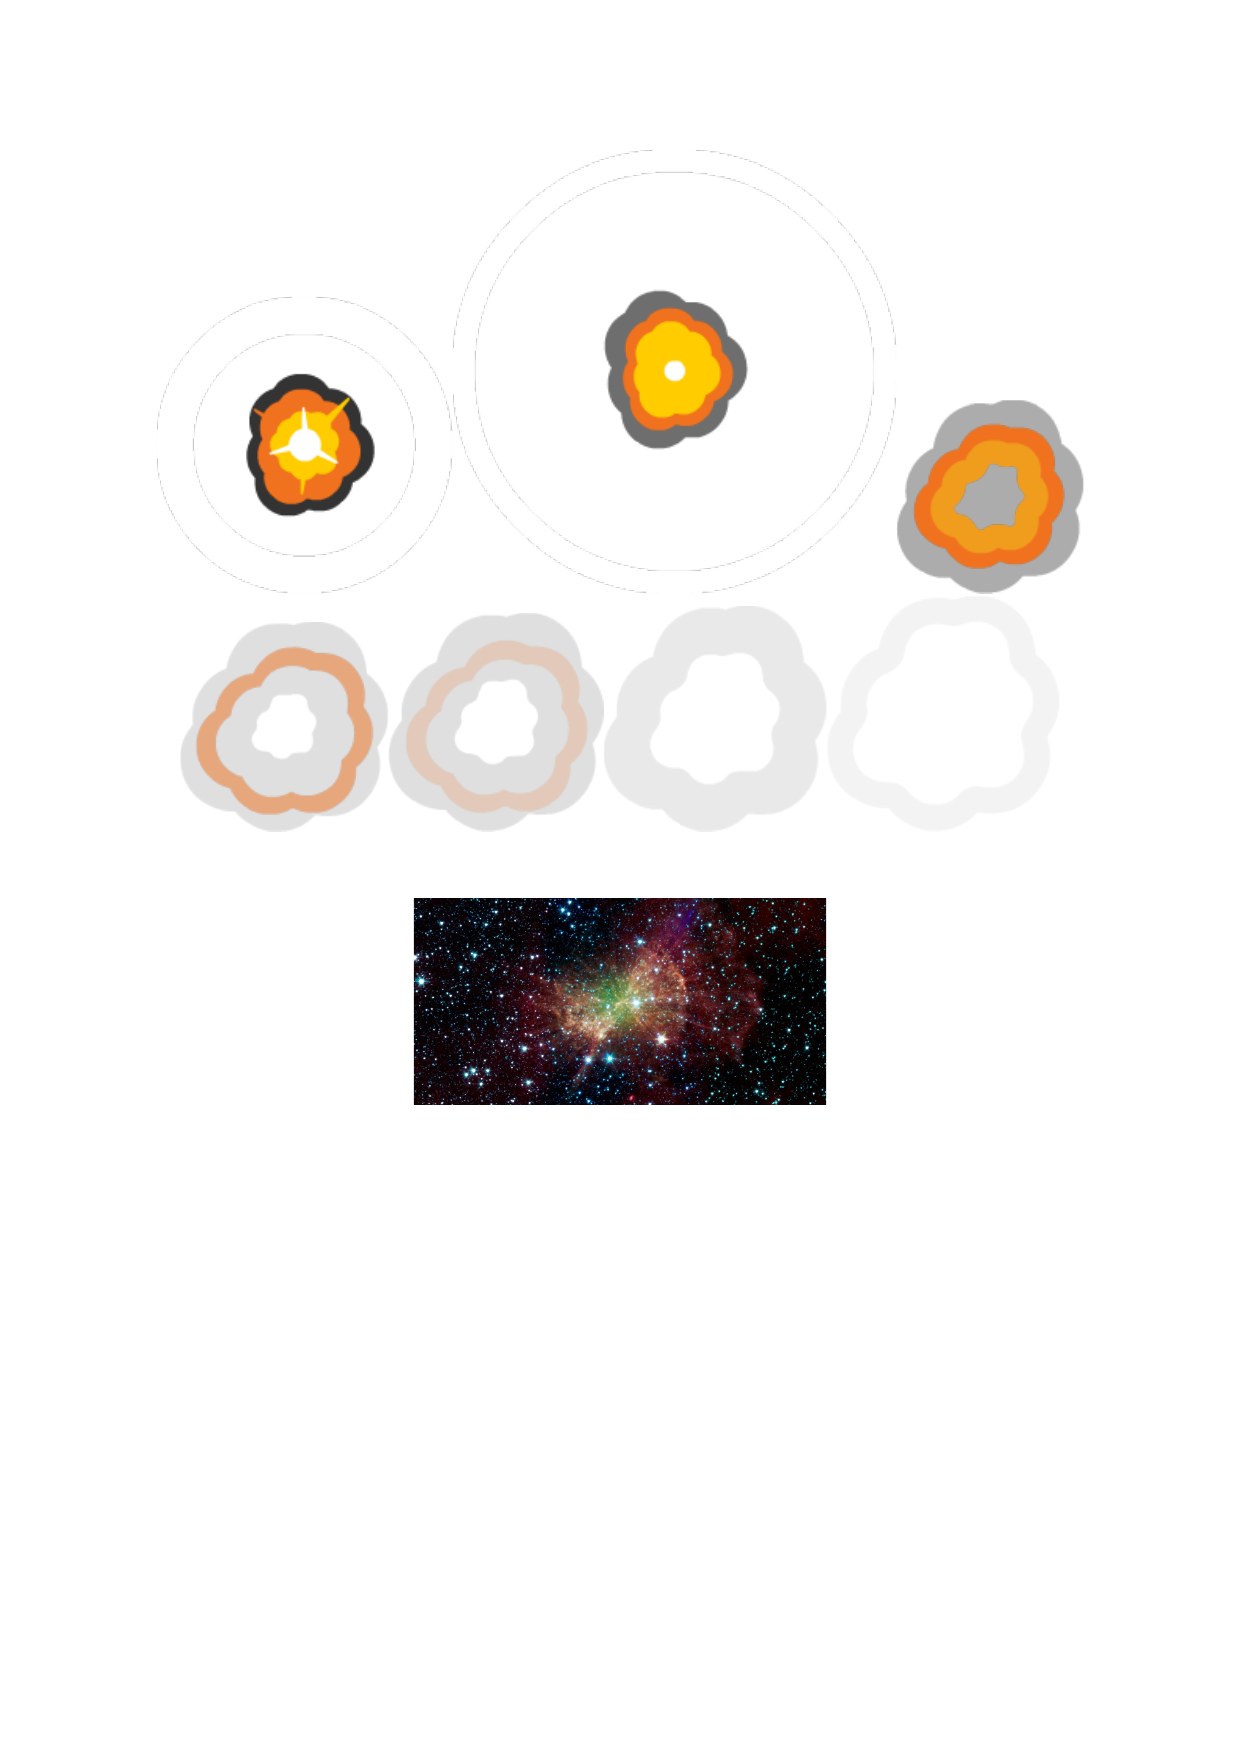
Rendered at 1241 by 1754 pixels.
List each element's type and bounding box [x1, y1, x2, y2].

picture [413, 898, 827, 1105]
picture [156, 150, 1085, 594]
picture [180, 596, 1060, 832]
